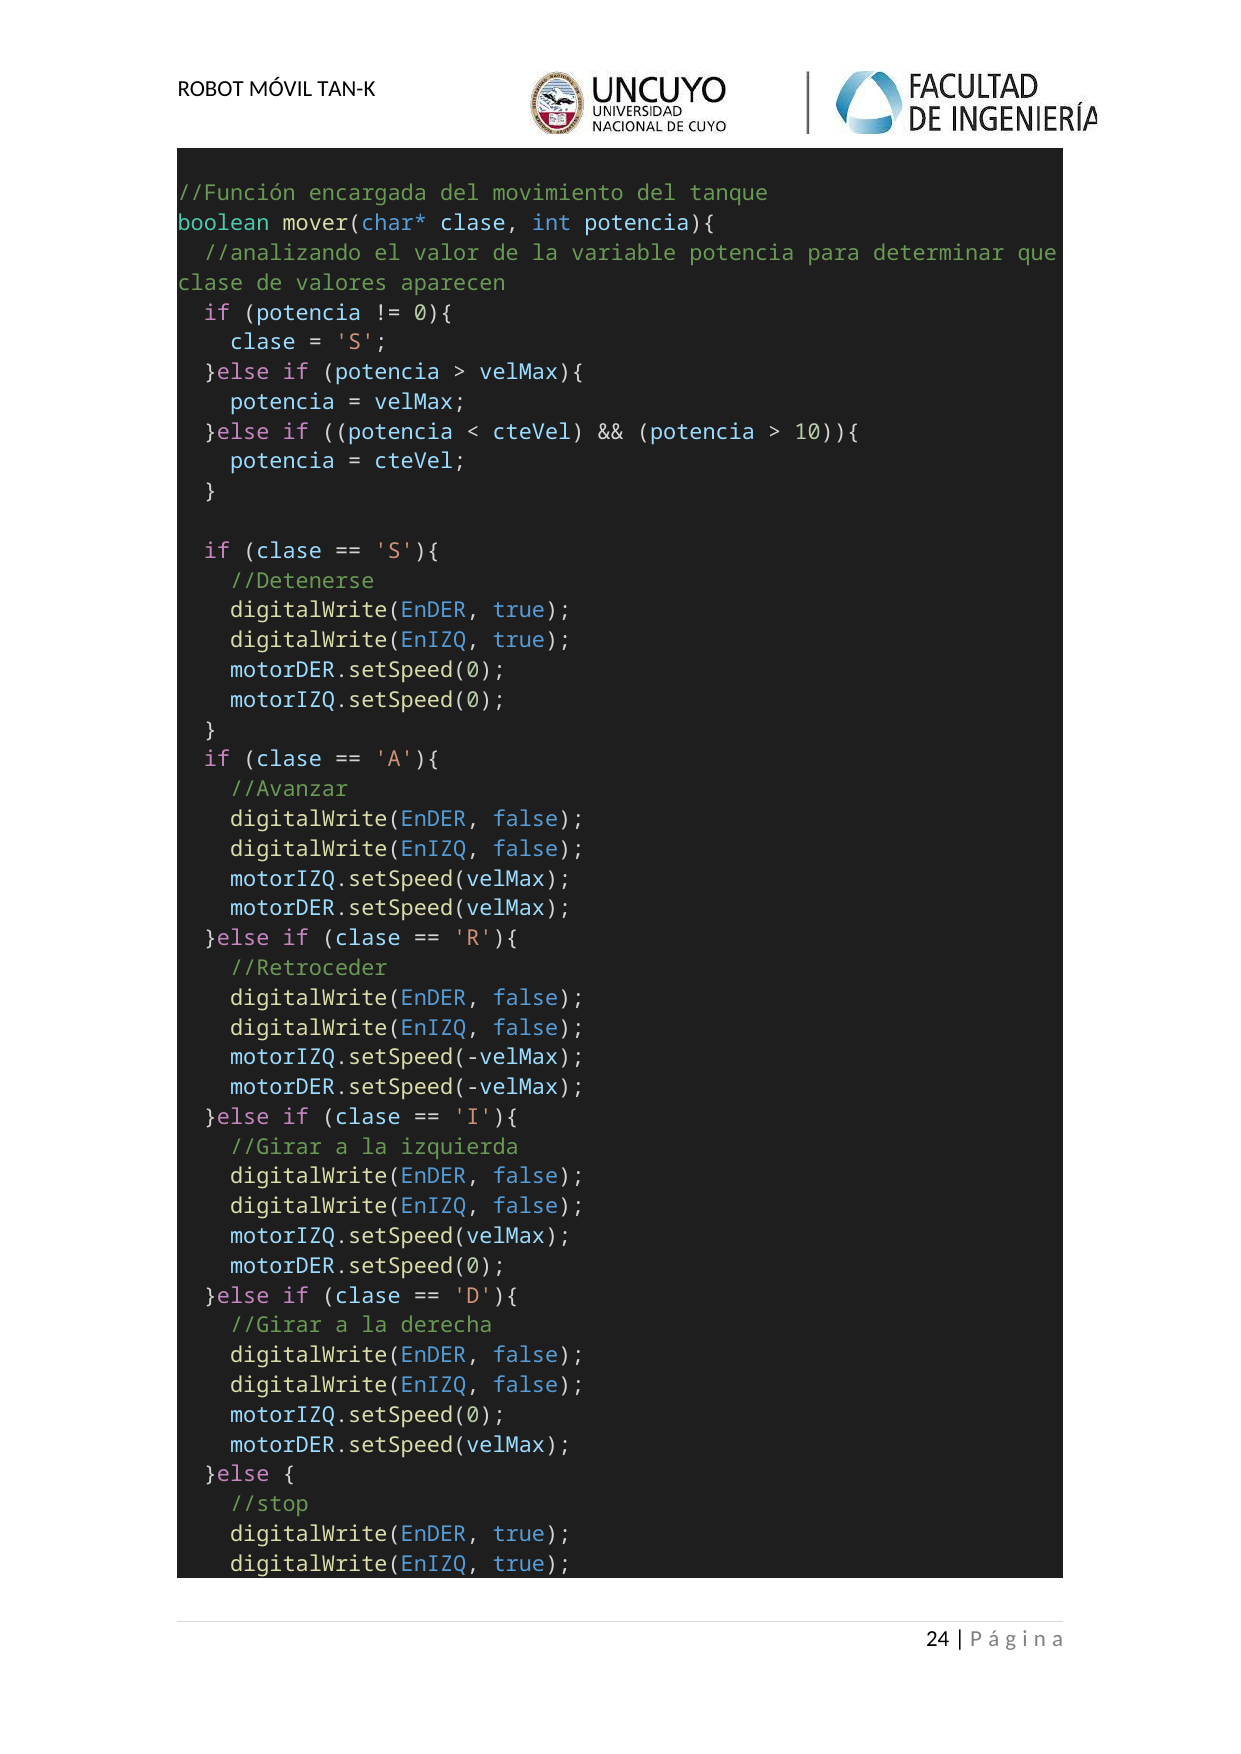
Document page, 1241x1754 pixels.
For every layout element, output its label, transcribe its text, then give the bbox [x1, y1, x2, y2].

text digitalWrite(EnDER, true); [177, 1518, 1063, 1548]
text if (potencia != 0){ [177, 297, 1063, 326]
text digitalWrite(EnIZQ, true); [177, 1548, 1063, 1578]
text //Función encargada del movimiento del tanque [177, 177, 1063, 207]
text digitalWrite(EnDER, false); [177, 1339, 1063, 1369]
text //Girar a la derecha [177, 1309, 1063, 1339]
text digitalWrite(EnDER, true); [177, 594, 1063, 624]
text //stop [177, 1488, 1063, 1518]
text //analizando el valor de la variable potencia para determinar que clase de valores aparecen [177, 237, 1063, 297]
text //Girar a la izquierda [177, 1131, 1063, 1161]
text potencia = velMax; [177, 386, 1063, 416]
text motorIZQ.setSpeed(velMax); [177, 863, 1063, 892]
text clase = 'S'; [177, 326, 1063, 356]
text motorIZQ.setSpeed(velMax); [177, 1220, 1063, 1250]
text motorDER.setSpeed(0); [177, 654, 1063, 684]
text }else if (clase == 'R'){ [177, 922, 1063, 952]
text }else { [177, 1458, 1063, 1488]
text motorDER.setSpeed(-velMax); [177, 1071, 1063, 1101]
text digitalWrite(EnIZQ, false); [177, 1190, 1063, 1220]
text motorIZQ.setSpeed(-velMax); [177, 1041, 1063, 1071]
text if (clase == 'S'){ [177, 535, 1063, 565]
text //Retroceder [177, 952, 1063, 982]
text }else if (clase == 'D'){ [177, 1280, 1063, 1309]
text motorDER.setSpeed(0); [177, 1250, 1063, 1280]
text }else if (clase == 'I'){ [177, 1101, 1063, 1131]
text }else if (potencia > velMax){ [177, 356, 1063, 386]
text digitalWrite(EnIZQ, false); [177, 1369, 1063, 1399]
text motorIZQ.setSpeed(0); [177, 1399, 1063, 1429]
text potencia = cteVel; [177, 446, 1063, 475]
text motorDER.setSpeed(velMax); [177, 892, 1063, 922]
text if (clase == 'A'){ [177, 743, 1063, 773]
text } [177, 475, 1063, 505]
text //Detenerse [177, 565, 1063, 594]
text boolean mover(char* clase, int potencia){ [177, 207, 1063, 237]
text motorIZQ.setSpeed(0); [177, 684, 1063, 714]
text digitalWrite(EnIZQ, false); [177, 1012, 1063, 1041]
text digitalWrite(EnIZQ, true); [177, 624, 1063, 654]
text //Avanzar [177, 773, 1063, 803]
text motorDER.setSpeed(velMax); [177, 1429, 1063, 1458]
text digitalWrite(EnDER, false); [177, 1161, 1063, 1190]
text } [177, 714, 1063, 743]
text digitalWrite(EnDER, false); [177, 803, 1063, 833]
text }else if ((potencia < cteVel) && (potencia > 10)){ [177, 416, 1063, 446]
text digitalWrite(EnDER, false); [177, 982, 1063, 1012]
text digitalWrite(EnIZQ, false); [177, 833, 1063, 863]
picture [529, 71, 1098, 134]
